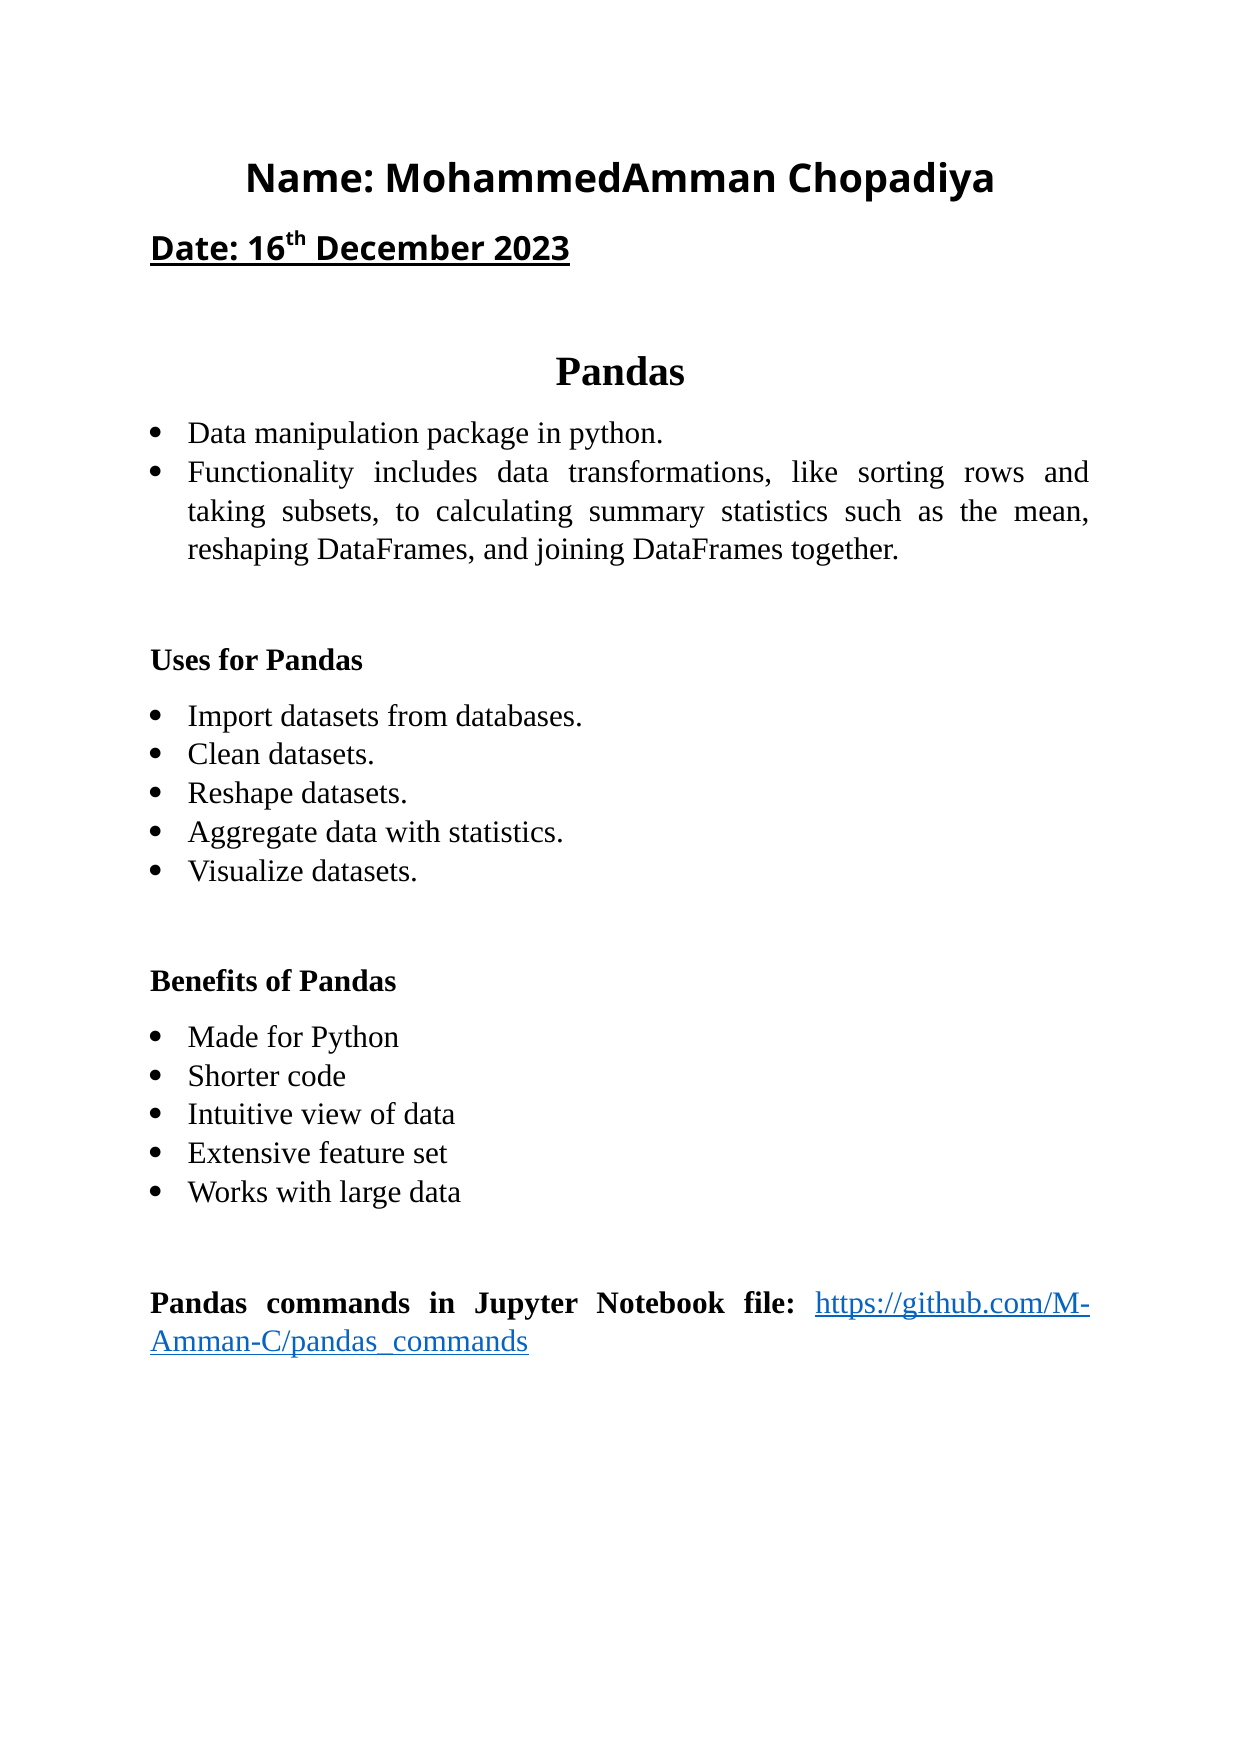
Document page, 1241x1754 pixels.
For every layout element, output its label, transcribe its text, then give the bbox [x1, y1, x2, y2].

list Data manipulation package in python. [150, 414, 1090, 450]
list Reshape datasets. [150, 774, 1090, 810]
list Visualize datasets. [150, 852, 1090, 888]
text Pandas commands in Jupyter Notebook file: https://github.com/M-Amman-C/pandas_commands [150, 1284, 1090, 1358]
text Benefits of Pandas [150, 963, 1090, 998]
list Functionality includes data transformations, like sorting rows and taking subsets, to calculating summary statistics such as the mean, reshaping DataFrames, and joining DataFrames together. [150, 453, 1090, 566]
list Extensive feature set [150, 1134, 1090, 1170]
list Clean datasets. [150, 736, 1090, 771]
list Works with large data [150, 1173, 1090, 1209]
text Pandas [150, 346, 1090, 394]
list Intuitive view of data [150, 1096, 1090, 1131]
text Name: MohammedAmman Chopadiya [150, 150, 1090, 204]
list Import datasets from databases. [150, 697, 1090, 733]
text Date: 16th December 2023 [150, 225, 1090, 270]
text Uses for Pandas [150, 641, 1090, 677]
list Made for Python [150, 1018, 1090, 1054]
list Shorter code [150, 1057, 1090, 1093]
list Aggregate data with statistics. [150, 813, 1090, 849]
